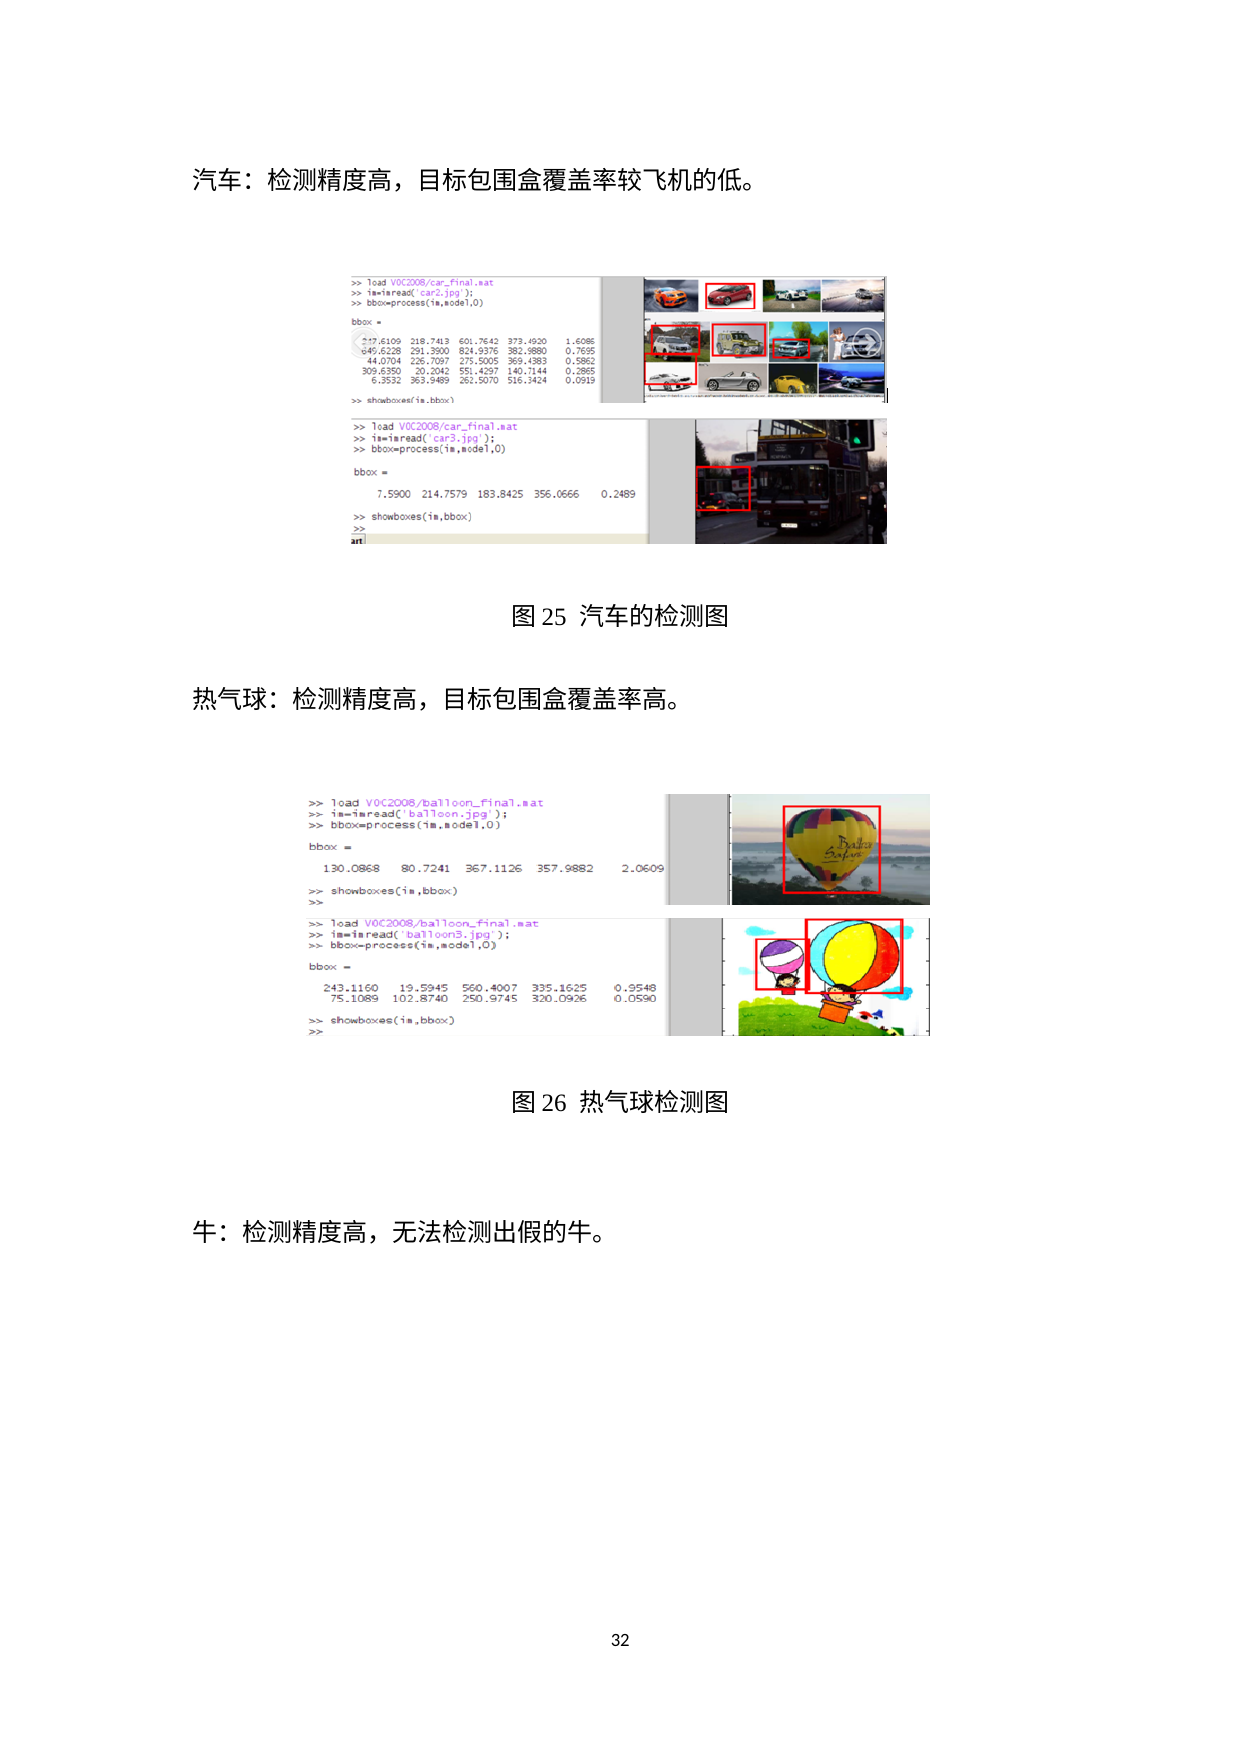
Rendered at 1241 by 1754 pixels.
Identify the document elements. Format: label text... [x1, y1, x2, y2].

text 汽车：检测精度高，目标包围盒覆盖率较飞机的低。 [142, 146, 1098, 211]
picture [304, 794, 936, 1036]
picture [351, 275, 889, 545]
text 热气球：检测精度高，目标包围盒覆盖率高。 [142, 665, 1098, 730]
text 牛：检测精度高，无法检测出假的牛。 [142, 1198, 1098, 1263]
text 图26 热气球检测图 [142, 1068, 1098, 1133]
text 图25 汽车的检测图 [142, 582, 1098, 647]
